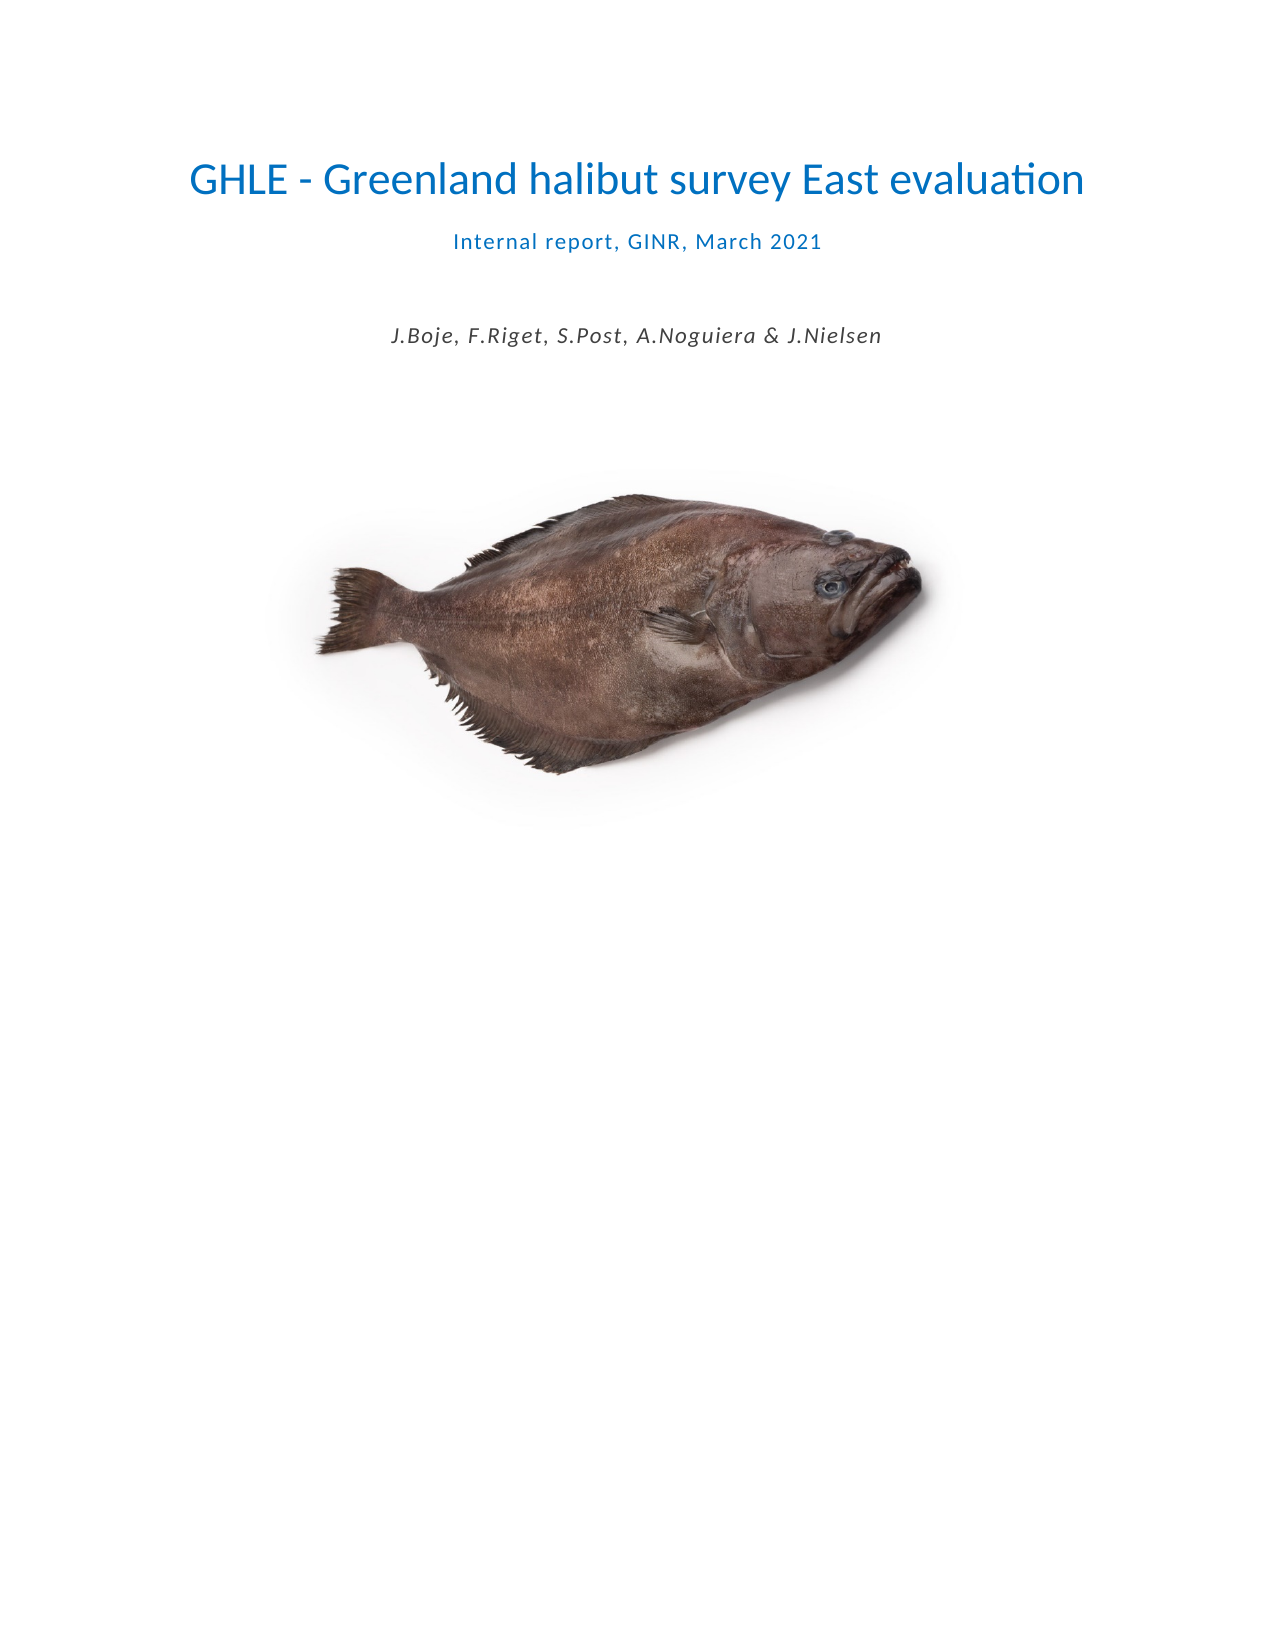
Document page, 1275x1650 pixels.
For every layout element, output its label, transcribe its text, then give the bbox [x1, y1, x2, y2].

subtitle Internal report, GINR, March 2021 [150, 227, 1125, 255]
picture [150, 461, 1125, 1010]
subtitle J.Boje, F.Riget, S.Post, A.Noguiera & J.Nielsen [150, 321, 1125, 349]
text GHLE - Greenland halibut survey East evaluation [150, 150, 1125, 206]
